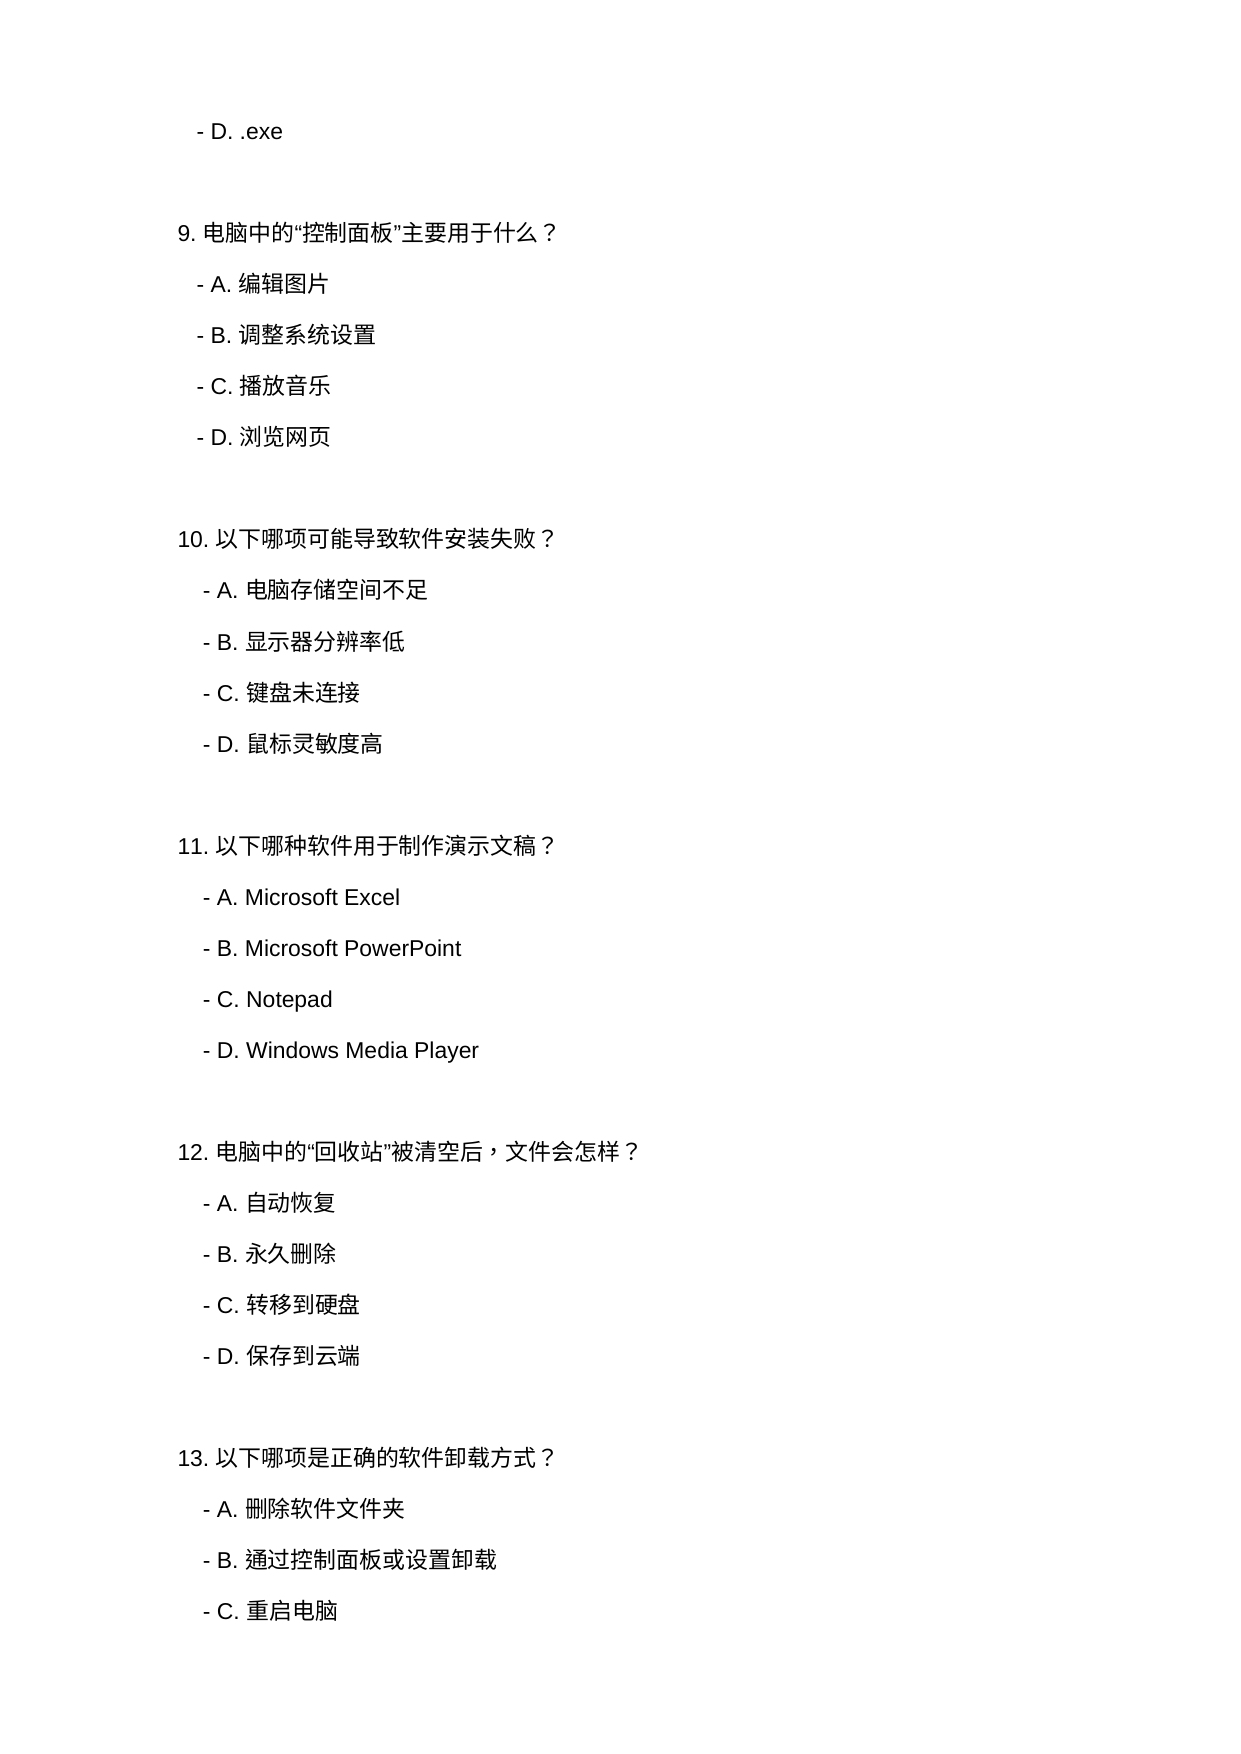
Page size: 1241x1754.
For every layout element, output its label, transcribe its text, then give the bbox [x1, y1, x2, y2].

text - D. 浏览网页 [177, 424, 1152, 451]
text - C. Notepad [177, 986, 1152, 1012]
text - A. 删除软件文件夹 [177, 1496, 1152, 1523]
text - C. 转移到硬盘 [177, 1292, 1152, 1318]
text 10. 以下哪项可能导致软件安装失败？ [177, 526, 1152, 553]
text 12. 电脑中的“回收站”被清空后，文件会怎样？ [177, 1139, 1152, 1165]
text - C. 重启电脑 [177, 1598, 1152, 1625]
text - A. Microsoft Excel [177, 884, 1152, 910]
text - C. 播放音乐 [177, 373, 1152, 400]
text - D. 鼠标灵敏度高 [177, 731, 1152, 757]
text - B. 显示器分辨率低 [177, 628, 1152, 655]
text - D. .exe [177, 118, 1152, 144]
text - B. 通过控制面板或设置卸载 [177, 1547, 1152, 1574]
text 11. 以下哪种软件用于制作演示文稿？ [177, 833, 1152, 859]
text - A. 电脑存储空间不足 [177, 577, 1152, 604]
text - B. 永久删除 [177, 1241, 1152, 1267]
text 13. 以下哪项是正确的软件卸载方式？ [177, 1445, 1152, 1472]
text - B. Microsoft PowerPoint [177, 935, 1152, 961]
text - D. Windows Media Player [177, 1037, 1152, 1063]
text - C. 键盘未连接 [177, 679, 1152, 706]
text - B. 调整系统设置 [177, 322, 1152, 349]
text 9. 电脑中的“控制面板”主要用于什么？ [177, 220, 1152, 247]
text - A. 自动恢复 [177, 1190, 1152, 1216]
text - D. 保存到云端 [177, 1343, 1152, 1369]
text - A. 编辑图片 [177, 271, 1152, 298]
